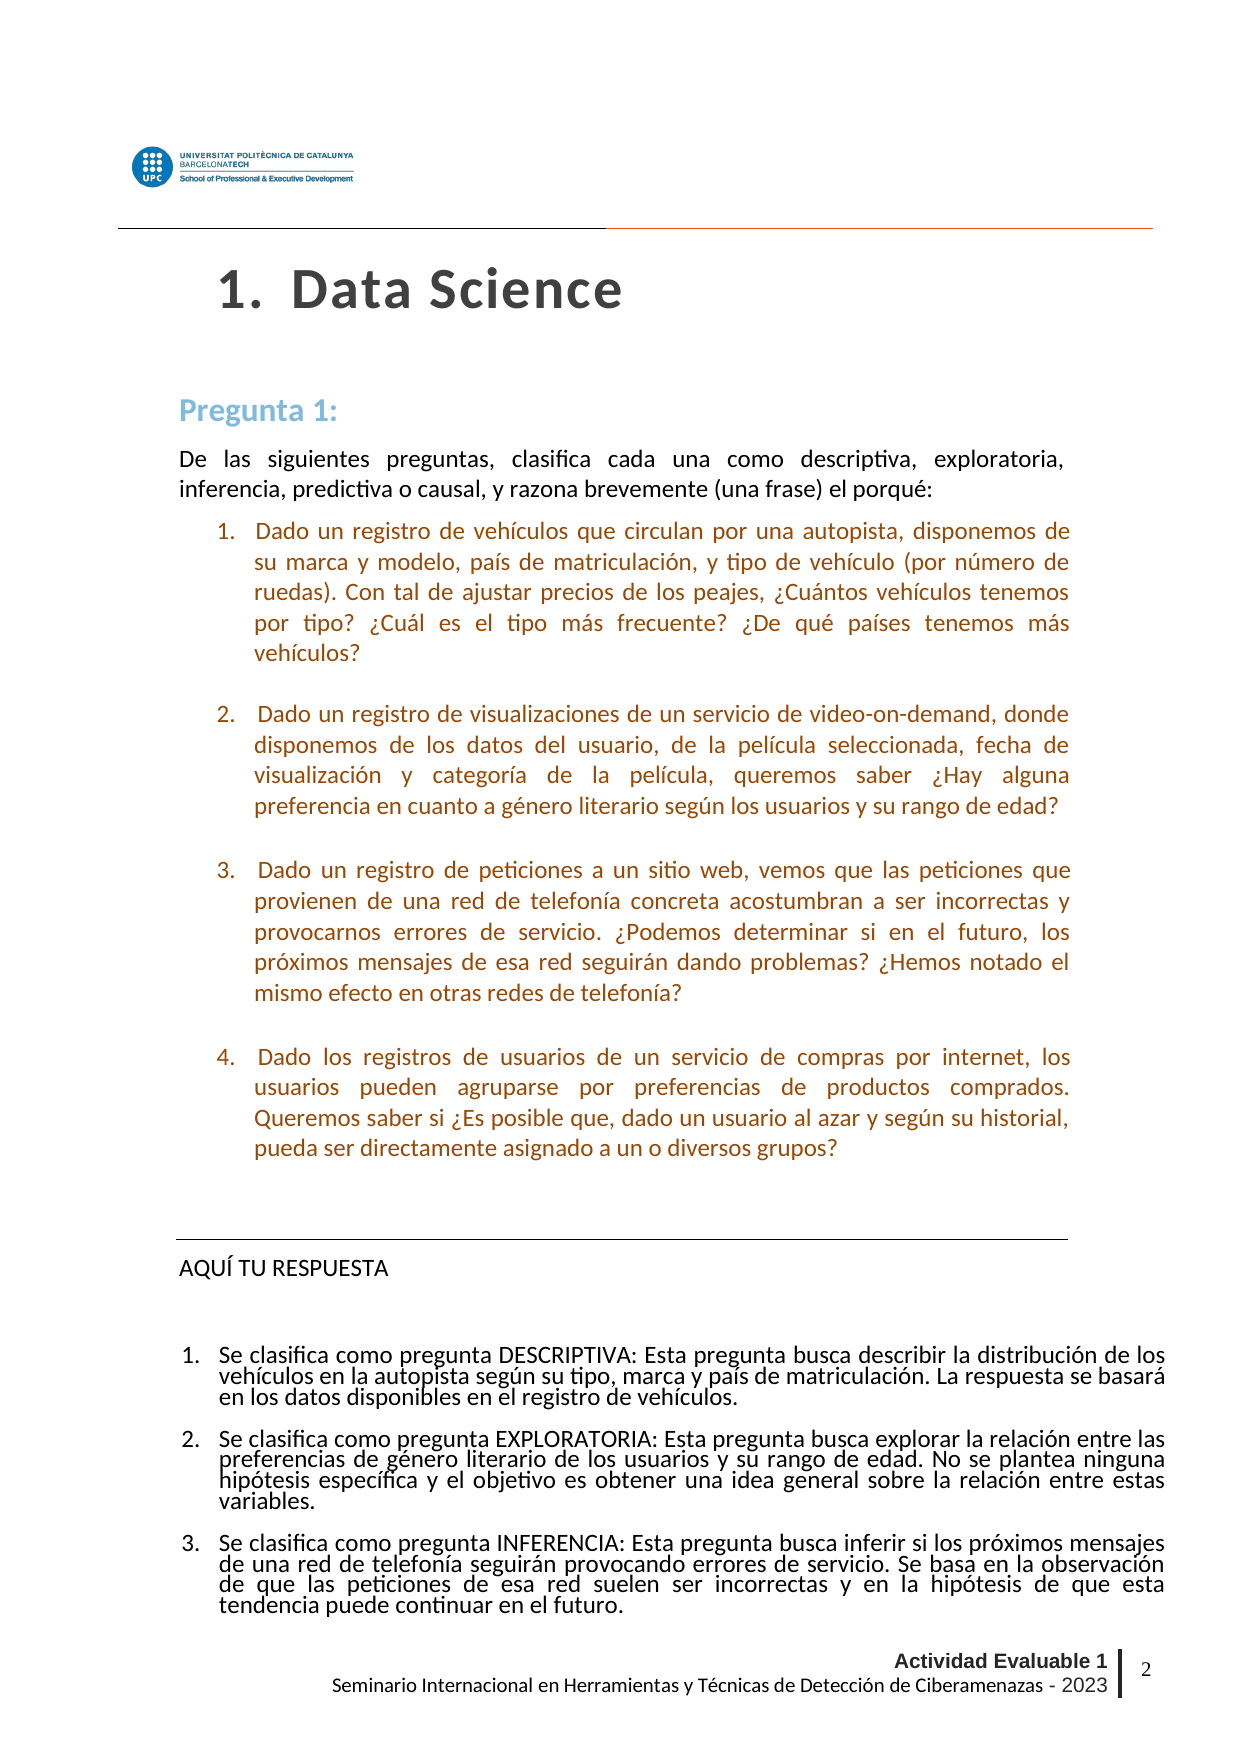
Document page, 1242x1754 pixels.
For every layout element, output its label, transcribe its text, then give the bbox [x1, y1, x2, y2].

text 1. Data Science [216, 259, 1167, 323]
list Se clasifica como pregunta EXPLORATORIA: Esta pregunta busca explorar la relación entre las preferencias de género literario de los usuarios y su rango de edad. No se plantea ninguna hipótesis específica y el objetivo es obtener una idea general sobre la relación entre estas variables. [181, 1430, 1167, 1514]
text AQUÍ TU RESPUESTA [179, 1253, 394, 1283]
text 3. Dado un registro de peticiones a un sitio web, vemos que las peticiones que provienen de una red de telefonía concreta acostumbran a ser incorrectas y provocarnos errores de servicio. ¿Podemos determinar si en el futuro, los próximos mensajes de esa red seguirán dando problemas? ¿Hemos notado el mismo efecto en otras redes de telefonía? [216, 854, 1071, 1007]
text De las siguientes preguntas, clasifica cada una como descriptiva, exploratoria, inferencia, predictiva o causal, y razona brevemente (una frase) el porqué: [179, 443, 1071, 504]
text Pregunta 1: [179, 389, 1167, 429]
text 1. Dado un registro de vehículos que circulan por una autopista, disponemos de su marca y modelo, país de matriculación, y tipo de vehículo (por número de ruedas). Con tal de ajustar precios de los peajes, ¿Cuántos vehículos tenemos por tipo? ¿Cuál es el tipo más frecuente? ¿De qué países tenemos más vehículos? [216, 515, 1071, 668]
picture [131, 131, 356, 200]
text 4. Dado los registros de usuarios de un servicio de compras por internet, los usuarios pueden agruparse por preferencias de productos comprados. Queremos saber si ¿Es posible que, dado un usuario al azar y según su historial, pueda ser directamente asignado a un o diversos grupos? [216, 1041, 1071, 1163]
text 2. Dado un registro de visualizaciones de un servicio de video-on-demand, donde disponemos de los datos del usuario, de la película seleccionada, fecha de visualización y categoría de la película, queremos saber ¿Hay alguna preferencia en cuanto a género literario según los usuarios y su rango de edad? [216, 698, 1071, 821]
list Se clasifica como pregunta DESCRIPTIVA: Esta pregunta busca describir la distribución de los vehículos en la autopista según su tipo, marca y país de matriculación. La respuesta se basará en los datos disponibles en el registro de vehículos. [181, 1347, 1167, 1409]
list Se clasifica como pregunta INFERENCIA: Esta pregunta busca inferir si los próximos mensajes de una red de telefonía seguirán provocando errores de servicio. Se basa en la observación de que las peticiones de esa red suelen ser incorrectas y en la hipótesis de que esta tendencia puede continuar en el futuro. [181, 1534, 1167, 1618]
